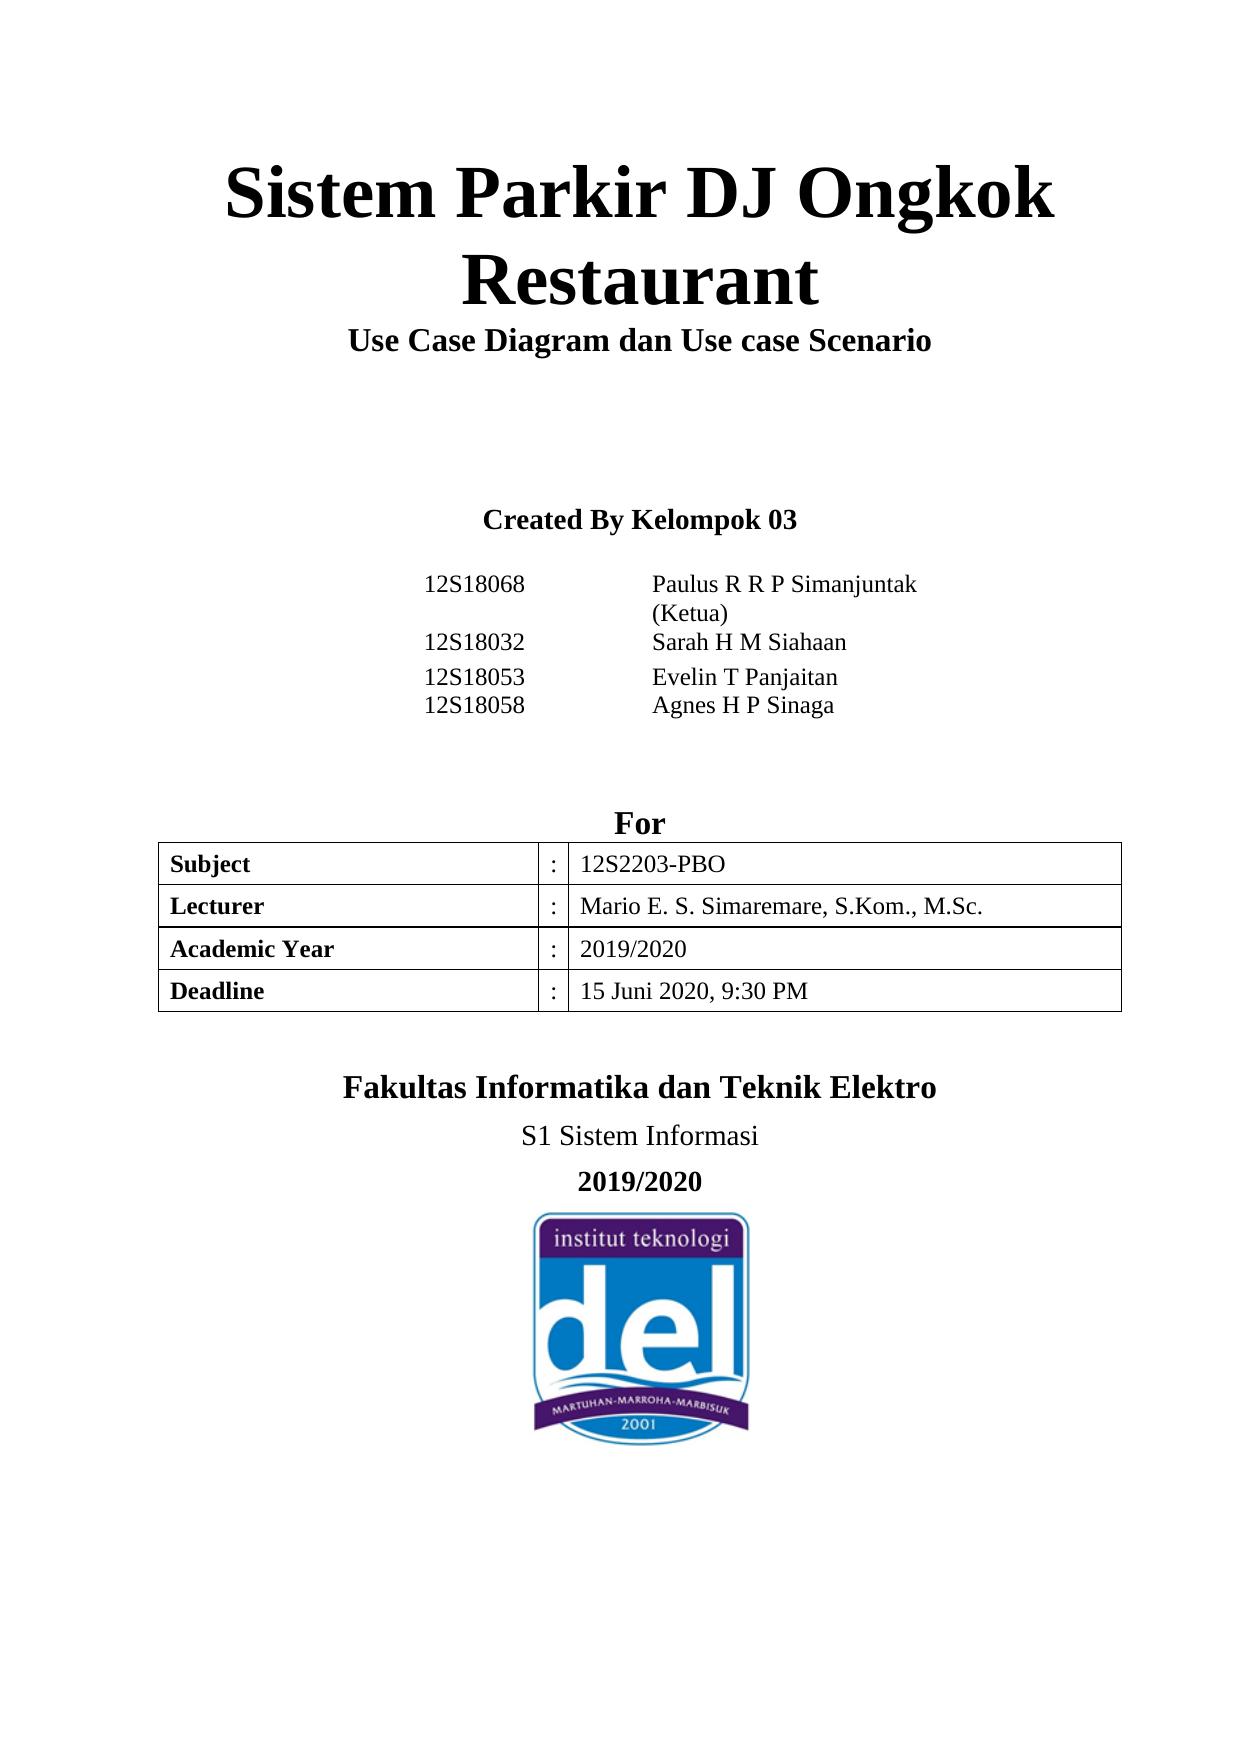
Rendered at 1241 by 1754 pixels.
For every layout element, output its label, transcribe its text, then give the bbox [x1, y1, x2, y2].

table_cell : [539, 970, 568, 1011]
title Sistem Parkir DJ Ongkok Restaurant [187, 148, 1092, 320]
table_header Paulus R R P Simanjuntak (Ketua) [641, 569, 939, 627]
table_header 12S2203-PBO [569, 843, 1121, 884]
subtitle 2019/2020 [187, 1164, 1092, 1198]
title Created By Kelompok 03 [187, 502, 1092, 536]
subtitle Fakultas Informatika dan Teknik Elektro [187, 1068, 1092, 1106]
table_cell Mario E. S. Simaremare, S.Kom., M.Sc. [569, 885, 1121, 926]
table_header 12S18068 [412, 569, 641, 627]
title For [187, 803, 1092, 842]
title Use Case Diagram dan Use case Scenario [187, 320, 1092, 358]
table_cell 12S18053 12S18058 [412, 662, 641, 770]
table_cell 12S18032 [412, 627, 641, 662]
table_cell 15 Juni 2020, 9:30 PM [569, 970, 1121, 1011]
table_cell Lecturer [159, 885, 538, 926]
table_cell Sarah H M Siahaan [641, 627, 939, 662]
table_cell Deadline [159, 970, 538, 1011]
table_cell : [539, 928, 568, 969]
table_cell Evelin T Panjaitan Agnes H P Sinaga [641, 662, 939, 770]
table_cell Academic Year [159, 928, 538, 969]
subtitle S1 Sistem Informasi [187, 1118, 1092, 1152]
picture [529, 1210, 751, 1447]
table_header : [539, 843, 568, 884]
table_cell : [539, 885, 568, 926]
table_cell 2019/2020 [569, 928, 1121, 969]
table_header Subject [159, 843, 538, 884]
